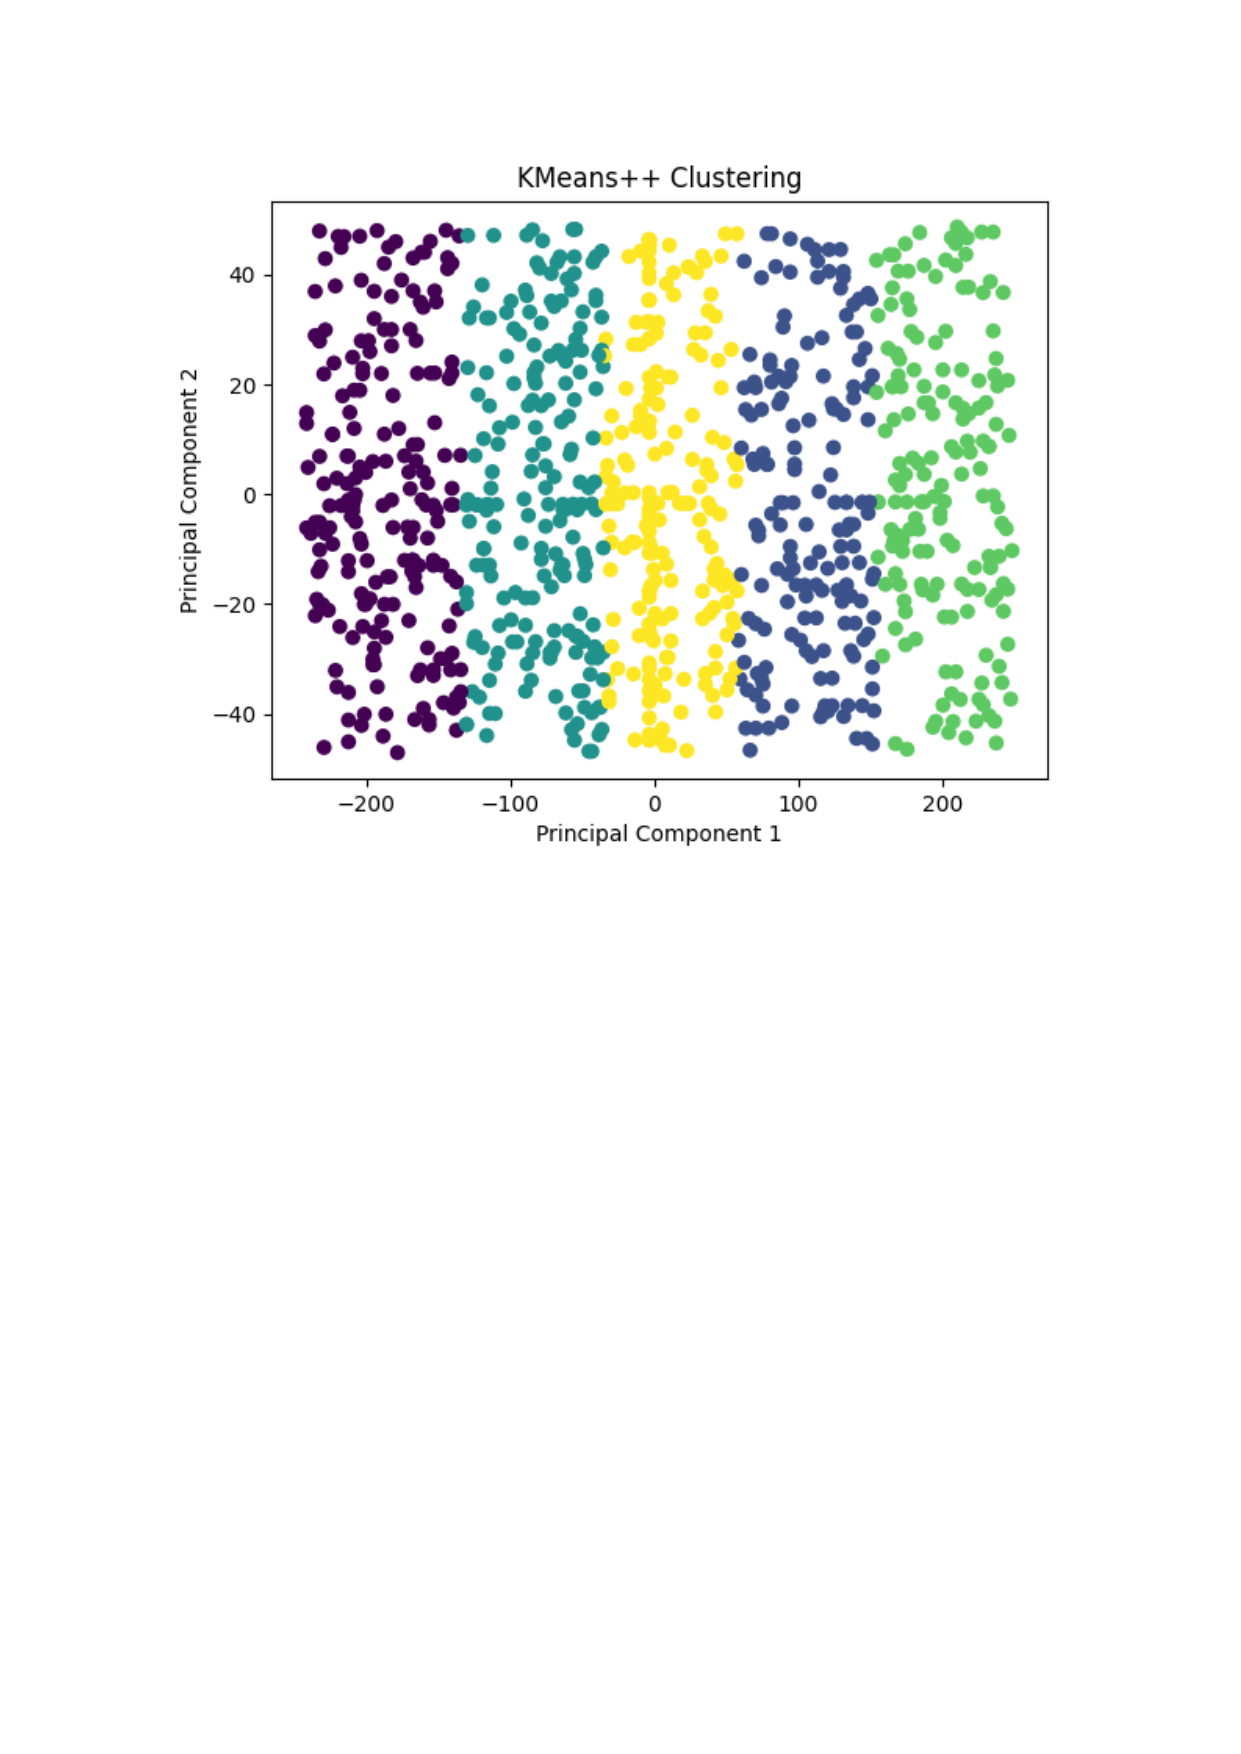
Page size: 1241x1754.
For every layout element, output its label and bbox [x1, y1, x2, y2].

picture [159, 150, 1082, 854]
